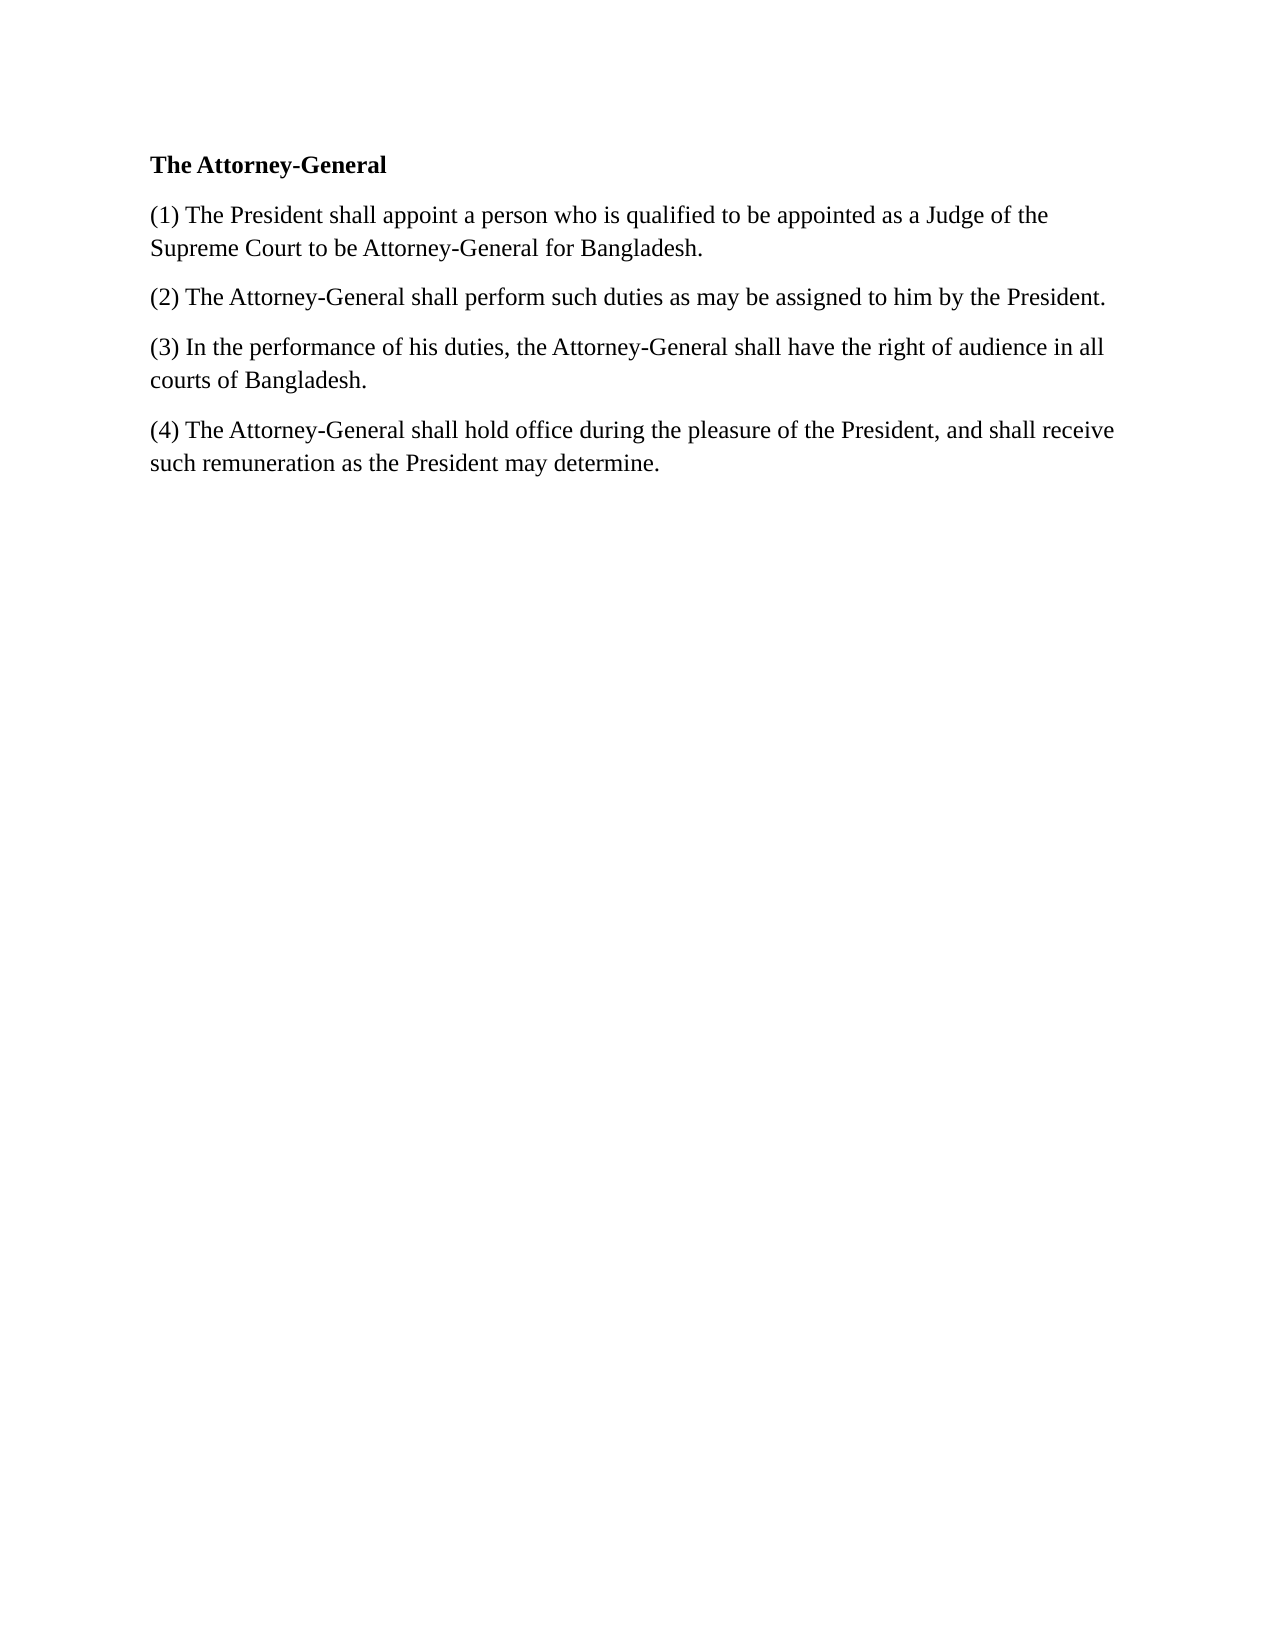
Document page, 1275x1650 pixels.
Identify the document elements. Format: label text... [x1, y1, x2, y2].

text (4) The Attorney-General shall hold office during the pleasure of the President, and shall receive such remuneration as the President may determine. [150, 415, 1125, 477]
text (3) In the performance of his duties, the Attorney-General shall have the right of audience in all courts of Bangladesh. [150, 332, 1125, 394]
text (2) The Attorney-General shall perform such duties as may be assigned to him by the President. [150, 282, 1125, 311]
text The Attorney-General [150, 150, 1125, 179]
text (1) The President shall appoint a person who is qualified to be appointed as a Judge of the Supreme Court to be Attorney-General for Bangladesh. [150, 200, 1125, 261]
